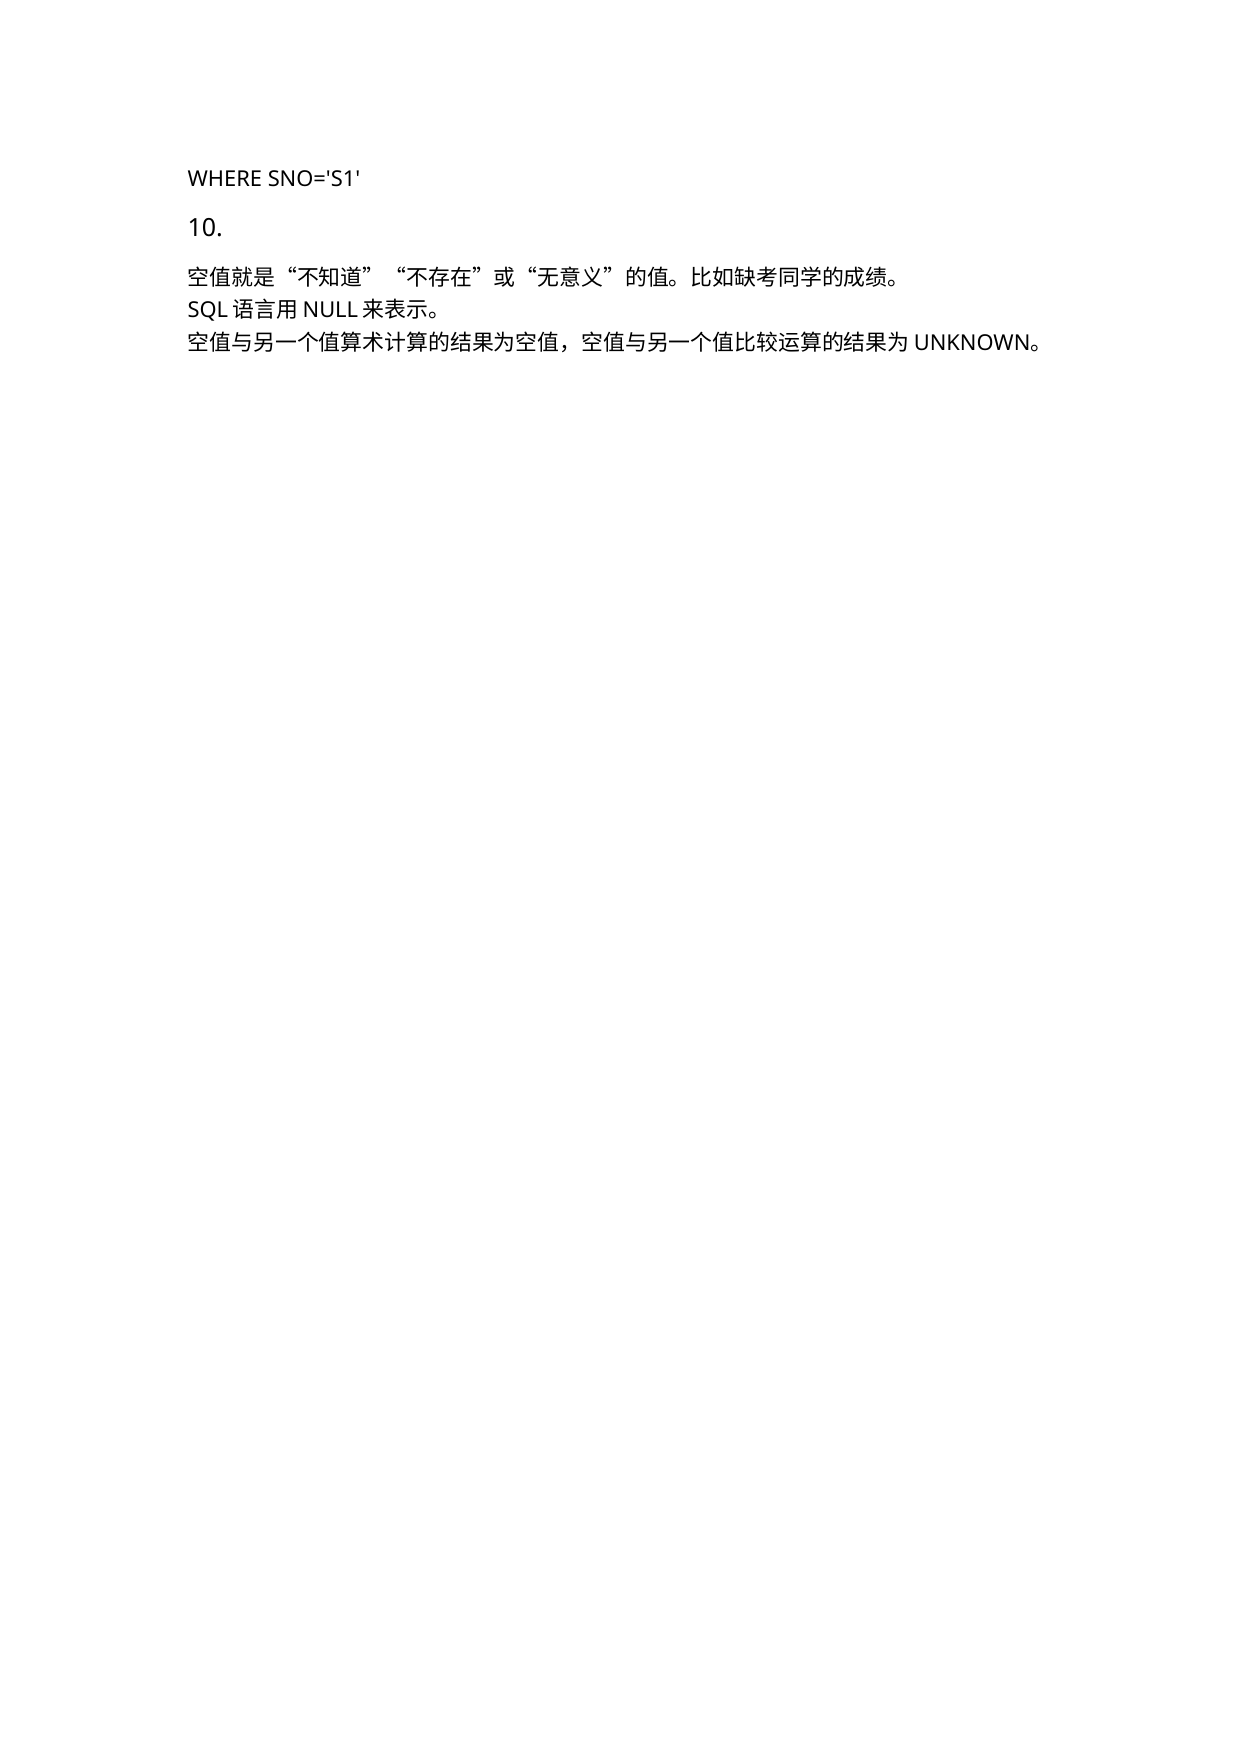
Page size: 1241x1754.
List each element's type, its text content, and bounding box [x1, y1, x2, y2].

text 10. [187, 194, 1053, 259]
text 空值就是“不知道”“不存在”或“无意义”的值。比如缺考同学的成绩。 [187, 259, 1053, 292]
text WHERE SNO='S1' [187, 162, 1053, 194]
text 空值与另一个值算术计算的结果为空值，空值与另一个值比较运算的结果为UNKNOWN。 [187, 324, 1053, 357]
text SQL语言用NULL来表示。 [187, 292, 1053, 324]
